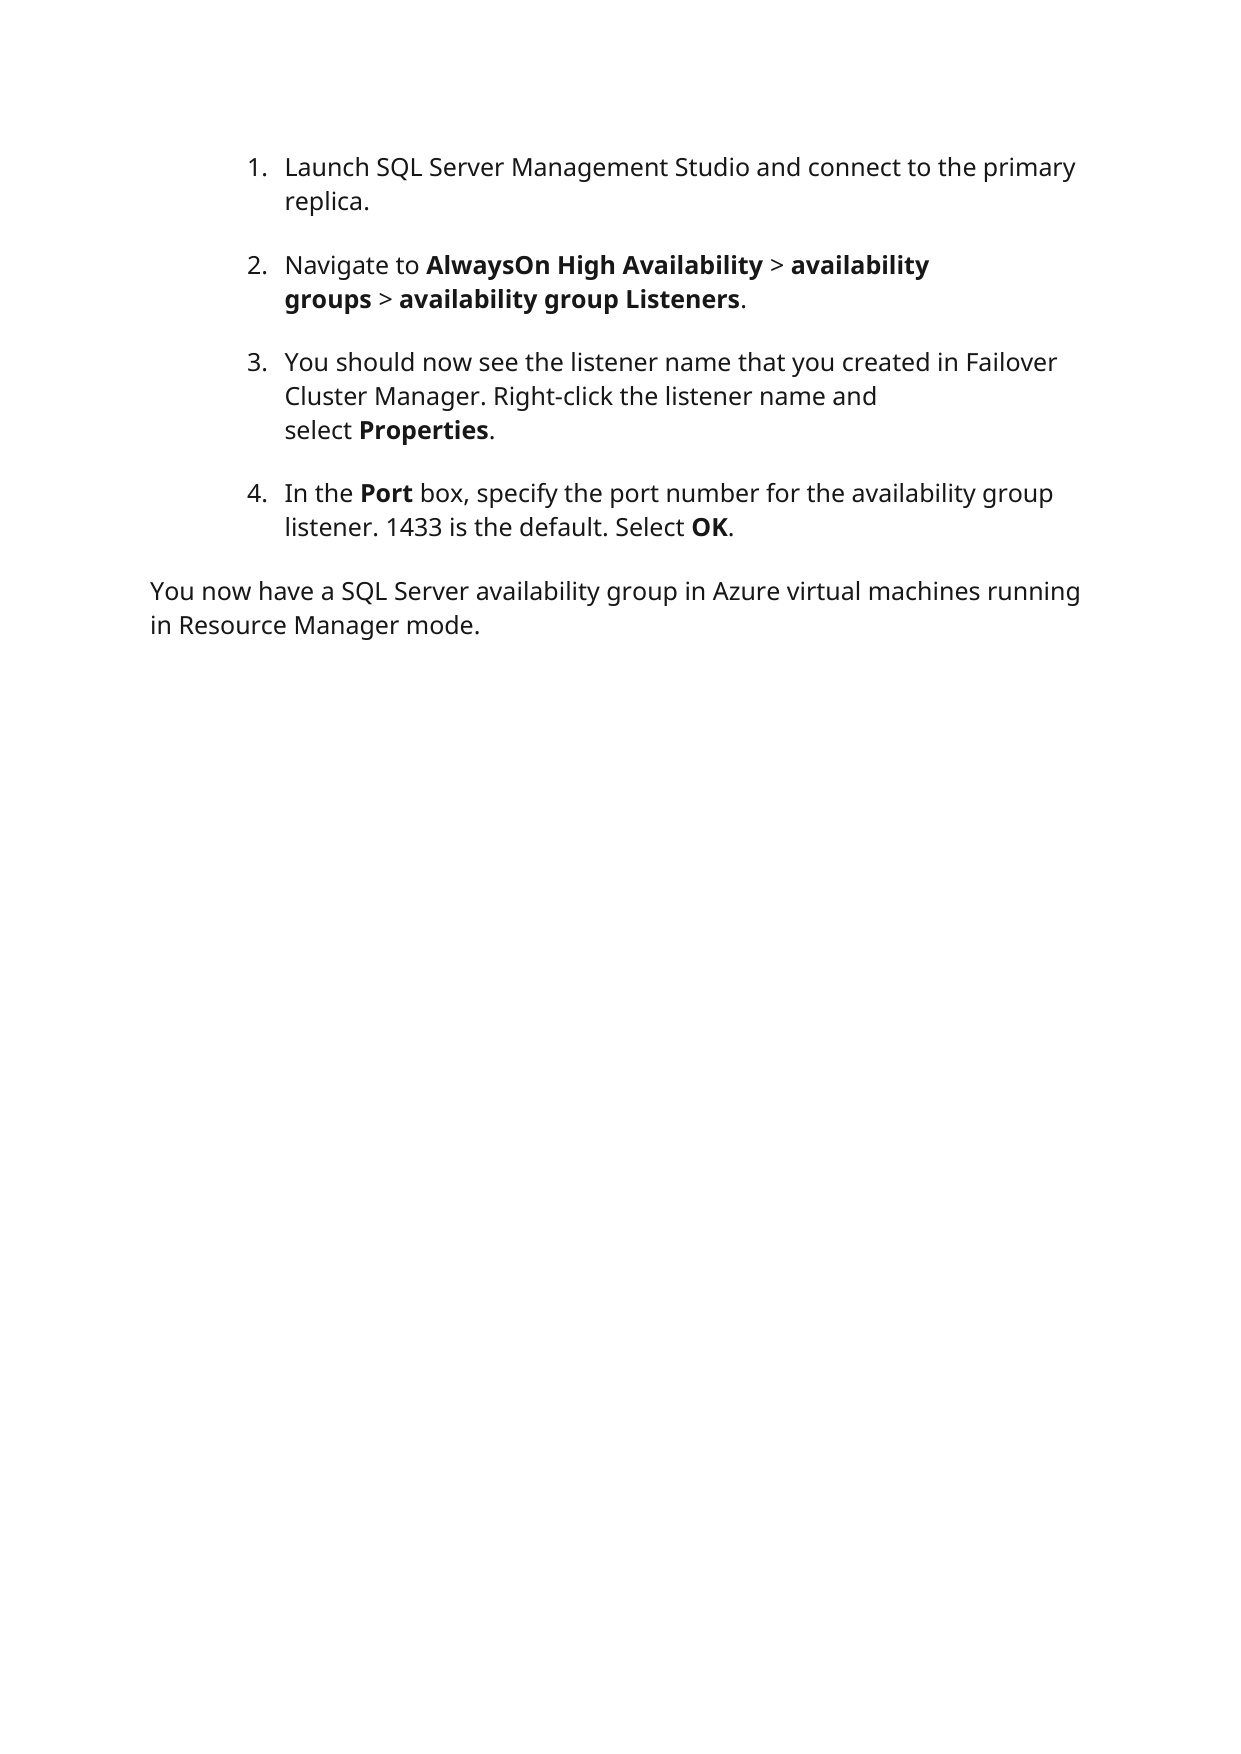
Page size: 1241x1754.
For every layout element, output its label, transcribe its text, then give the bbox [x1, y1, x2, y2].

text You now have a SQL Server availability group in Azure virtual machines running in Resource Manager mode. [150, 573, 1090, 641]
list In the Port box, specify the port number for the availability group listener. 1433 is the default. Select OK. [247, 476, 1090, 544]
list Navigate to AlwaysOn High Availability > availability groups > availability group Listeners. [247, 247, 1090, 315]
list Launch SQL Server Management Studio and connect to the primary replica. [247, 150, 1090, 218]
list You should now see the listener name that you created in Failover Cluster Manager. Right-click the listener name and select Properties. [247, 344, 1090, 447]
